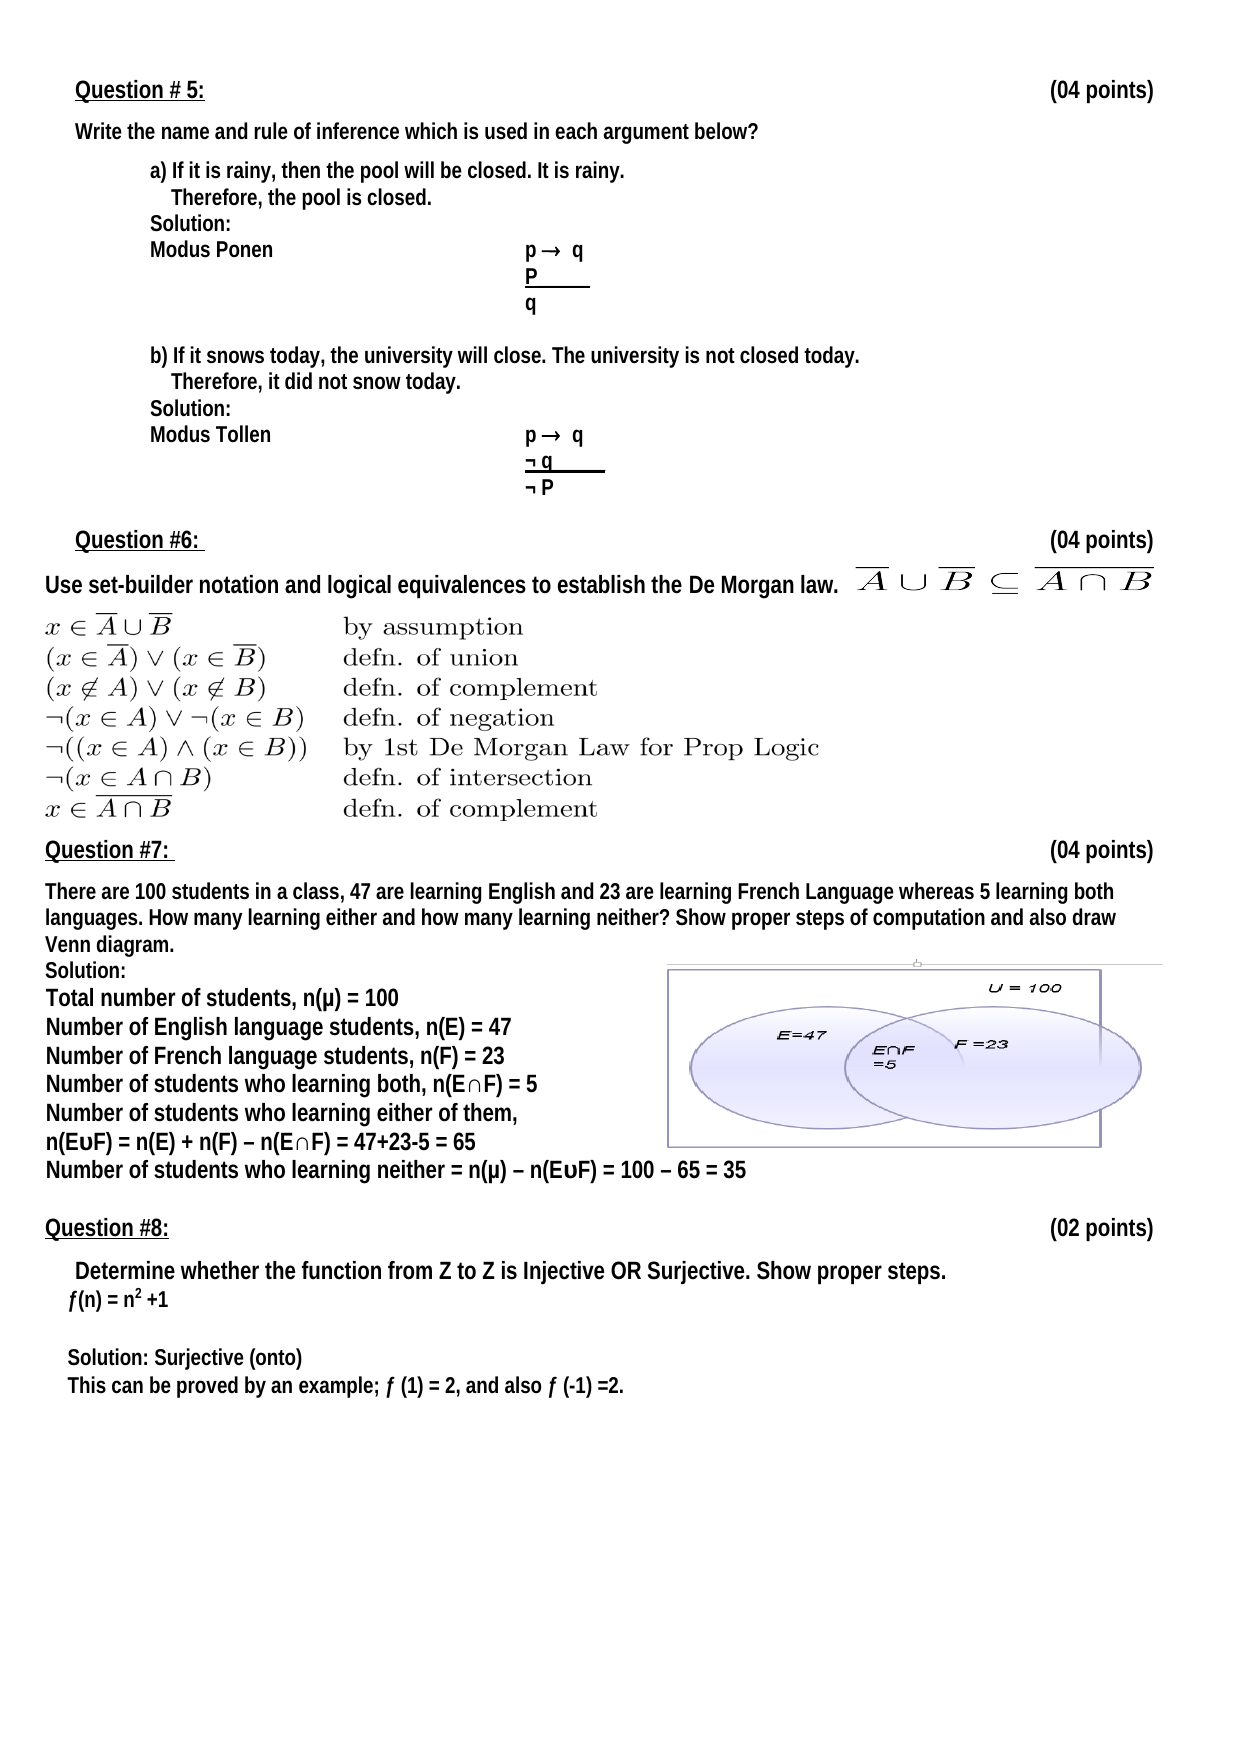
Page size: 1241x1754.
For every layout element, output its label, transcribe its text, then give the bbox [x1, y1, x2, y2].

text Solution: [75, 394, 1165, 421]
text Question #6: (04 points) [75, 525, 1165, 554]
text Therefore, it did not snow today. [75, 368, 1165, 394]
picture [665, 959, 1162, 1147]
text Number of students who learning neither = n(µ) – n(EᴜF) = 100 – 65 = 35 [46, 1155, 1165, 1184]
picture [855, 567, 1154, 594]
text Question # 5: (04 points) [75, 75, 1165, 104]
text Determine whether the function from Z to Z is Injective OR Surjective. Show proper steps. [75, 1256, 1165, 1284]
text ¬ q_____ [75, 447, 1165, 474]
text Write the name and rule of inference which is used in each argument below? [75, 118, 1165, 144]
text b) If it snows today, the university will close. The university is not closed today. [75, 342, 1165, 368]
picture [45, 613, 819, 821]
text a) If it is rainy, then the pool will be closed. It is rainy. [150, 157, 1165, 184]
text Question #7: (04 points) [45, 835, 1165, 864]
text Solution: [150, 210, 1165, 236]
text Use set-builder notation and logical equivalences to establish the De Morgan law. [45, 568, 1165, 599]
text q [75, 289, 1165, 316]
text Number of students who learning both, n(E∩F) = 5 [46, 1069, 665, 1098]
text P_____ [75, 263, 1165, 289]
text Number of French language students, n(F) = 23 [46, 1041, 665, 1069]
list Solution: Surjective (onto) [67, 1344, 1165, 1370]
text Modus Tollen p q [75, 421, 1165, 447]
text Total number of students, n(µ) = 100 [46, 983, 665, 1012]
text Question #8: (02 points) [45, 1213, 1165, 1241]
text Number of students who learning either of them, [46, 1098, 665, 1127]
text There are 100 students in a class, 47 are learning English and 23 are learning French Language whereas 5 learning both languages. How many learning either and how many learning neither? Show proper steps of computation and also draw Venn diagram. [45, 878, 1165, 957]
text Number of English language students, n(E) = 47 [46, 1012, 665, 1041]
list This can be proved by an example; ƒ (1) = 2, and also ƒ (-1) =2. [67, 1372, 1165, 1398]
text Solution: [45, 957, 1165, 983]
text ¬ P [75, 474, 1165, 500]
list ƒ(n) = n2 +1 [67, 1284, 1165, 1313]
text Therefore, the pool is closed. [150, 184, 1165, 210]
text n(EᴜF) = n(E) + n(F) – n(E∩F) = 47+23-5 = 65 [46, 1127, 1165, 1155]
text Modus Ponen p q [75, 236, 1165, 263]
